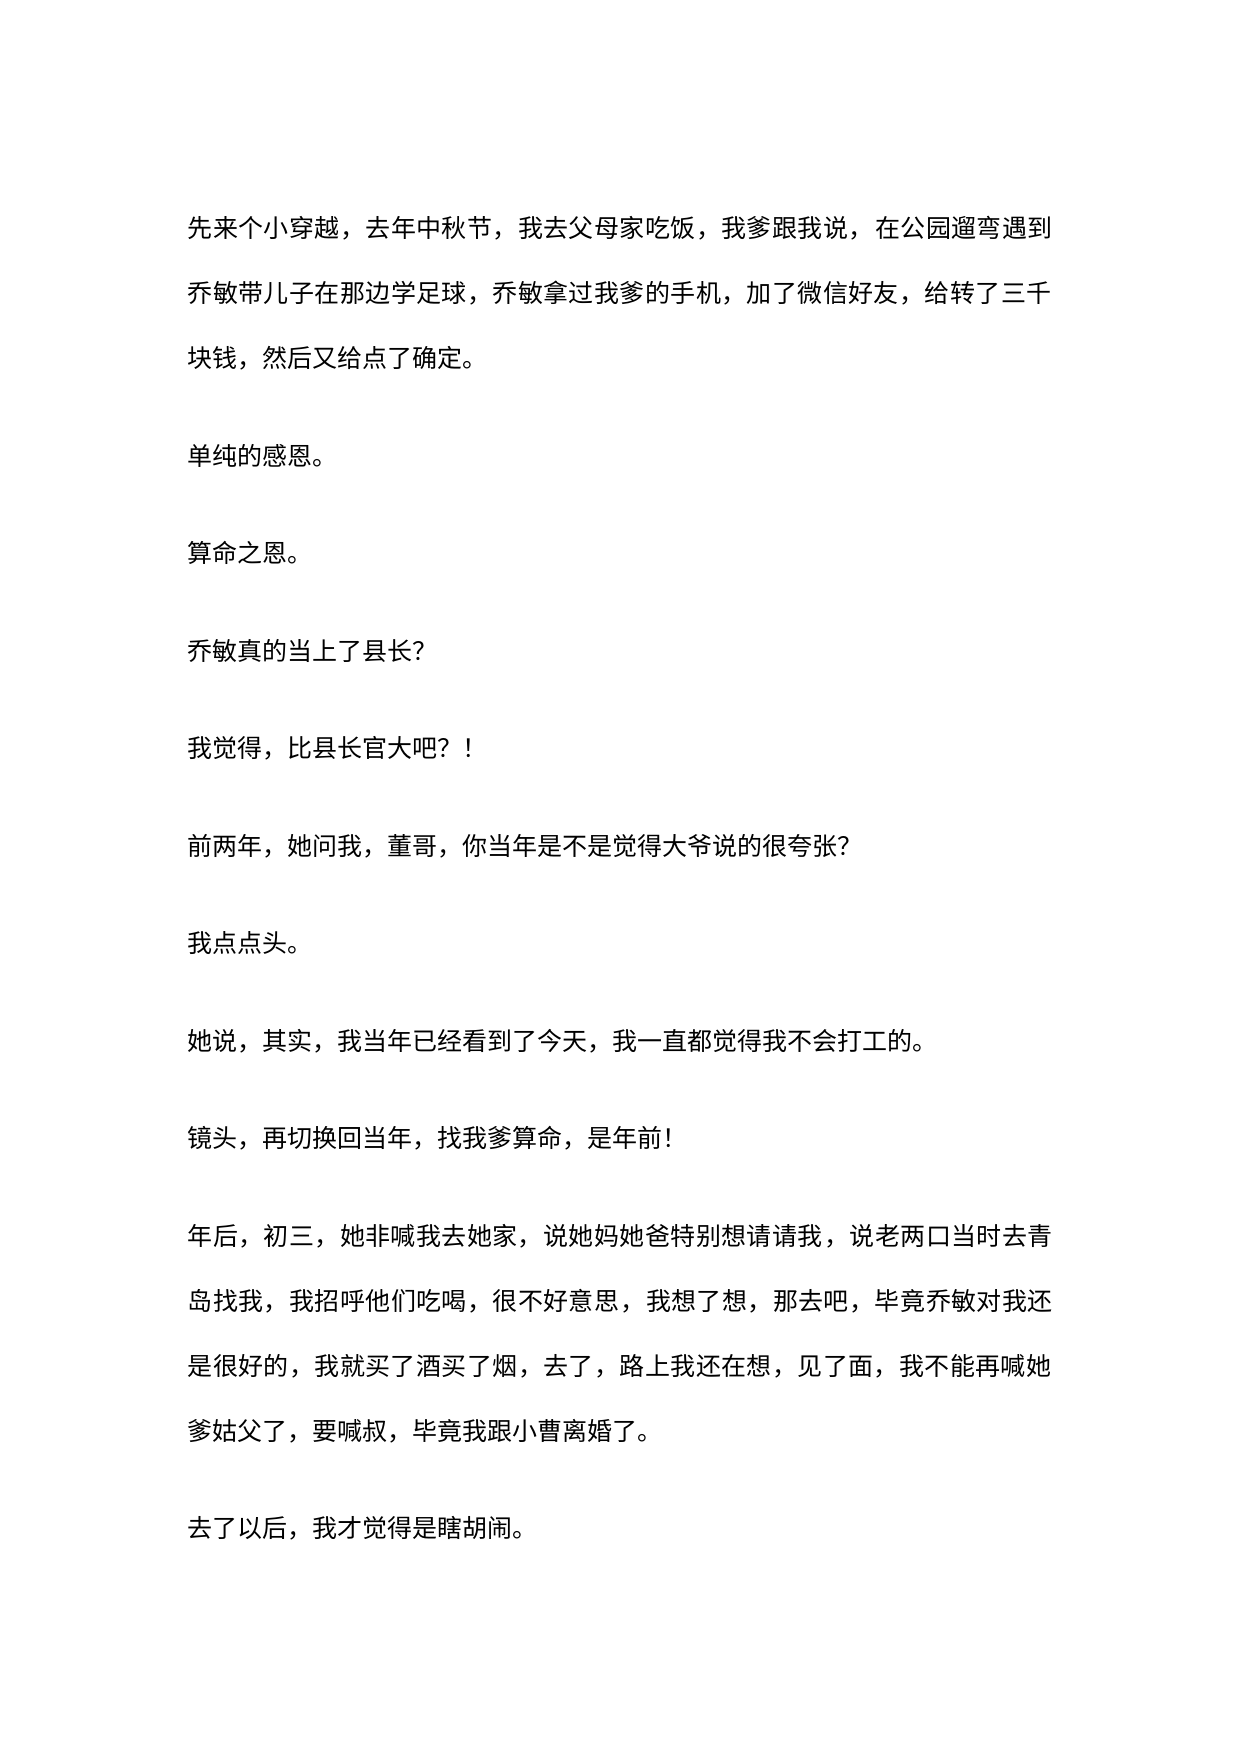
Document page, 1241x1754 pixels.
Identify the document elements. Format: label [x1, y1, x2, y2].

text [187, 162, 1053, 1559]
